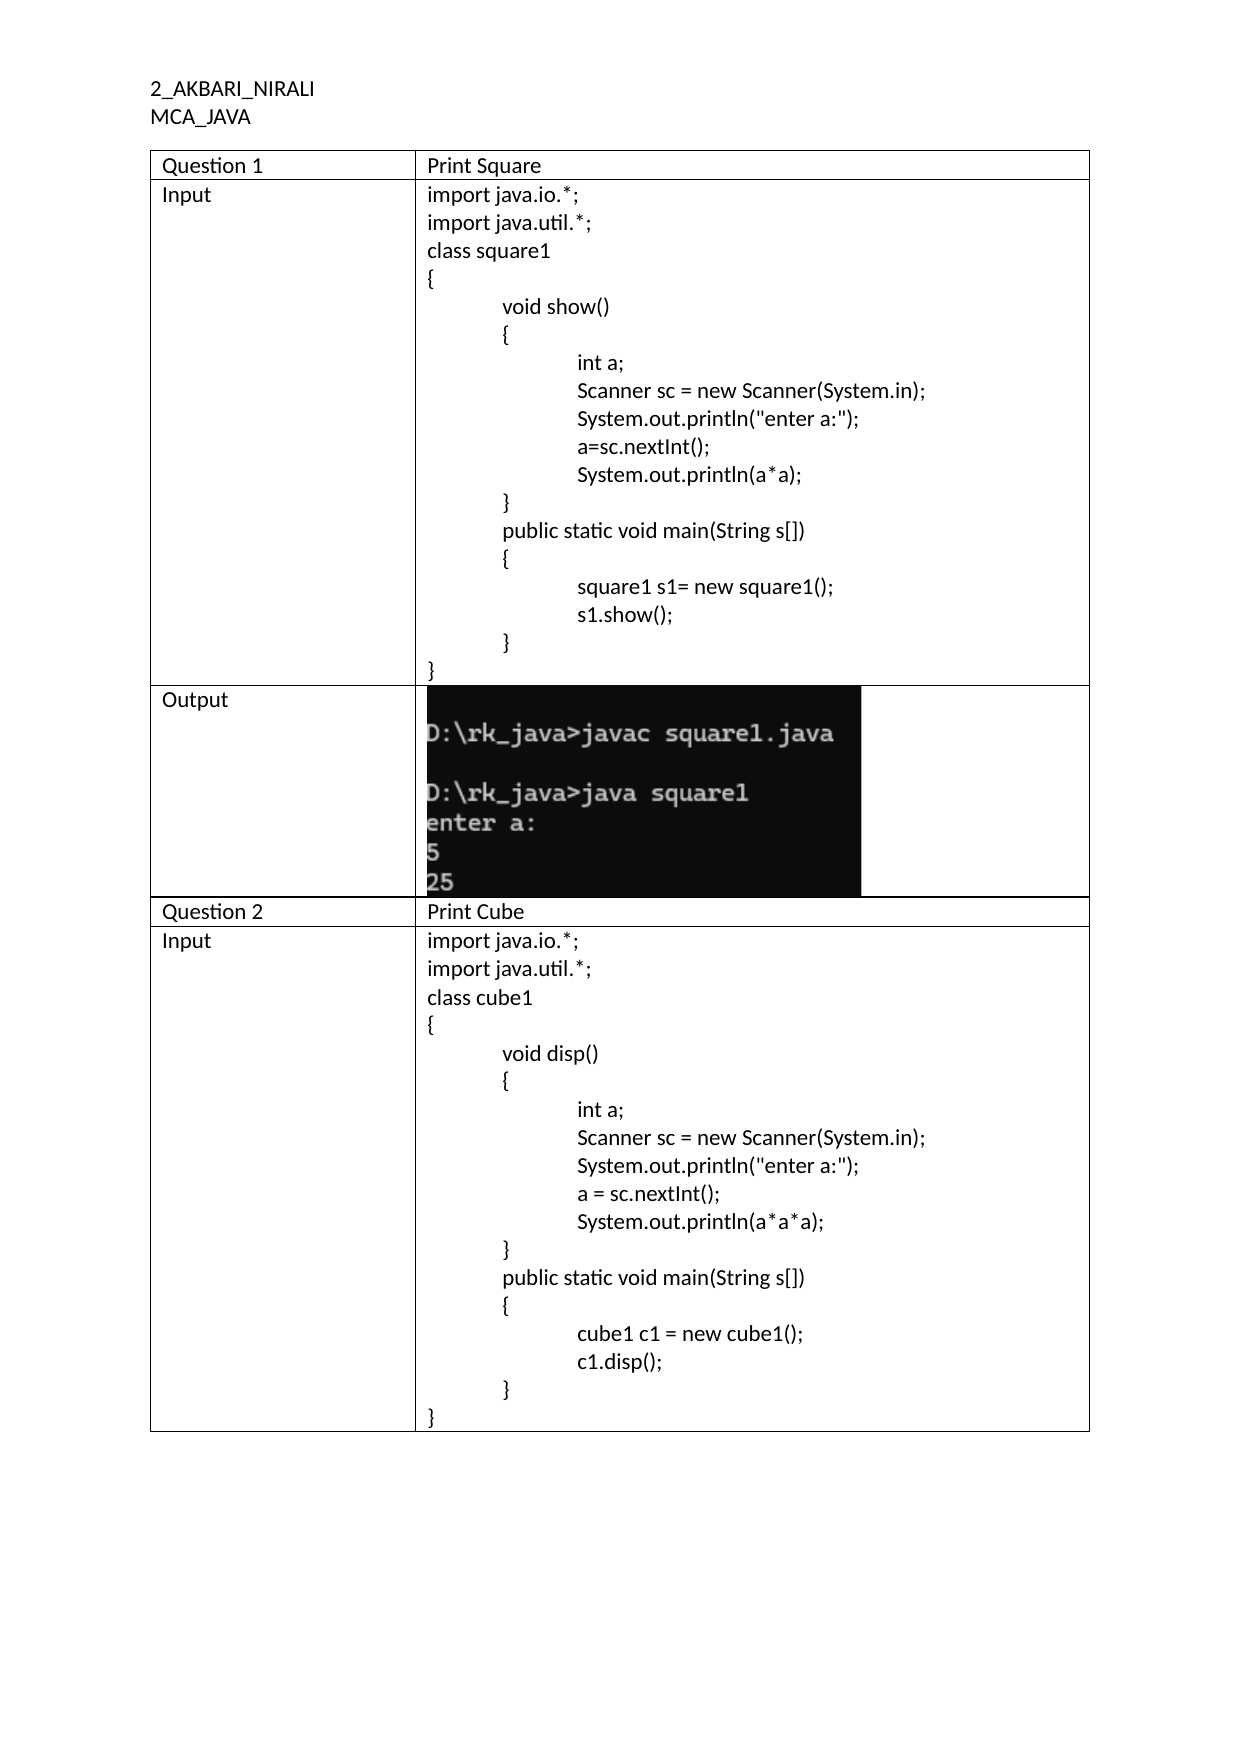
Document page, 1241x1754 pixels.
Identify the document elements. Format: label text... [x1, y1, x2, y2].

table_cell import java.io.*; import java.util.*; class cube1 { void disp() { int a; Scanner sc = new Scanner(System.in); System.out.println("enter a:"); a = sc.nextInt(); System.out.println(a*a*a); } public static void main(String s[]) { cube1 c1 = new cube1(); c1.disp(); } } [416, 927, 1089, 1431]
table_cell Output [151, 686, 415, 896]
table_cell Question 2 [151, 898, 415, 926]
table_cell Print Cube [416, 898, 1089, 926]
picture [427, 685, 862, 897]
table_header Question 1 [151, 151, 415, 179]
table_header Print Square [416, 151, 1089, 179]
table_cell import java.io.*; import java.util.*; class square1 { void show() { int a; Scanner sc = new Scanner(System.in); System.out.println("enter a:"); a=sc.nextInt(); System.out.println(a*a); } public static void main(String s[]) { square1 s1= new square1(); s1.show(); } } [416, 180, 1089, 684]
table_cell [862, 686, 1089, 896]
table_cell [416, 686, 427, 896]
table_cell Input [151, 180, 415, 684]
table_cell Input [151, 927, 415, 1431]
